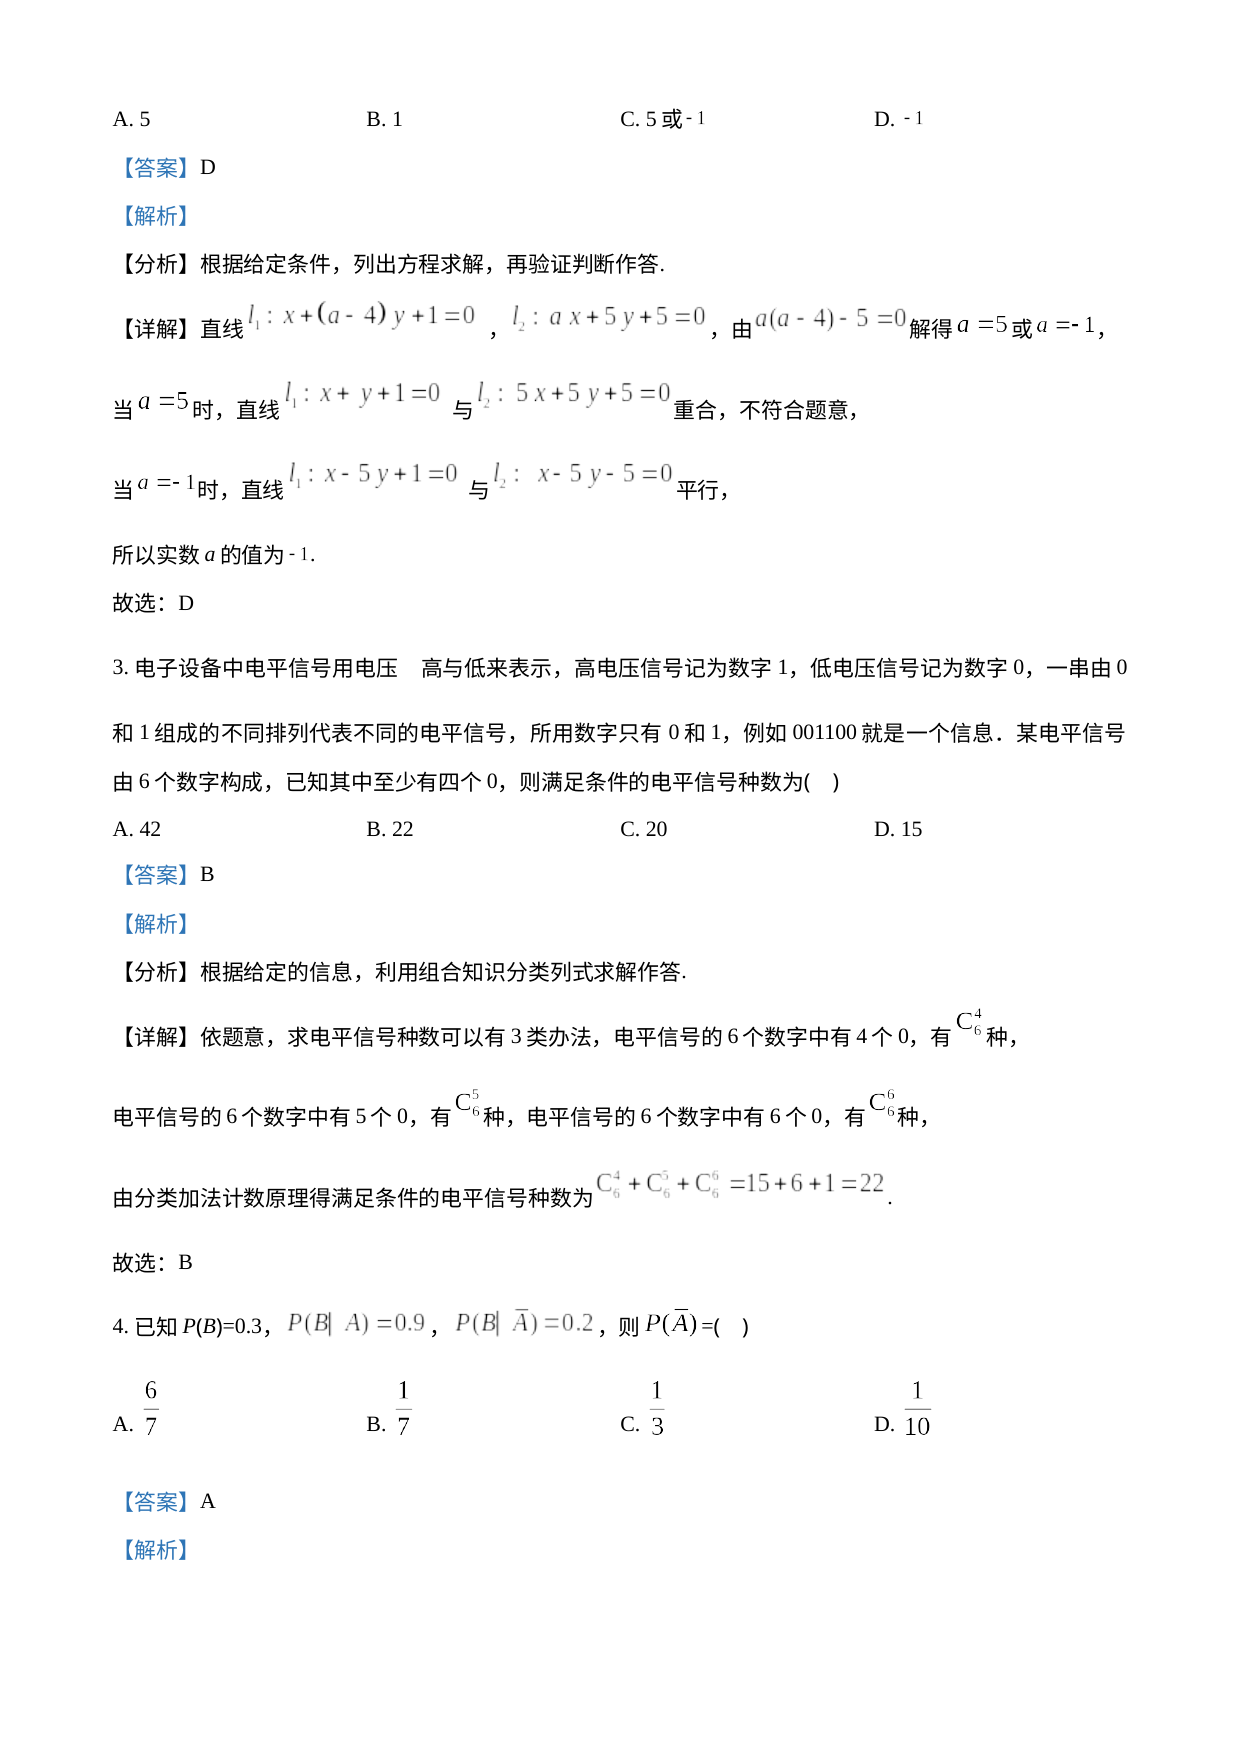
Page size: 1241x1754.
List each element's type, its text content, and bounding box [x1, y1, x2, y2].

text 【答案】D [112, 150, 1128, 183]
text A. 5 B. 1 C. 5或 D. [112, 102, 1128, 134]
text 【解析】 [112, 198, 1128, 231]
text 故选：D [112, 586, 1128, 618]
text 【解析】 [112, 906, 1128, 939]
text 故选：B [112, 1245, 1128, 1278]
text 当时，直线与平行， [112, 457, 1128, 522]
text A. B. C. D. [112, 1374, 1128, 1472]
text 当时，直线与重合，不符合题意， [112, 376, 1128, 441]
text 4. 已知P(B)=0.3，，，则=( ) [112, 1294, 1128, 1359]
text 【答案】B [112, 858, 1128, 890]
text 3. 电子设备中电平信号用电压高与低来表示，高电压信号记为数字1，低电压信号记为数字0，一串由0和1组成的不同排列代表不同的电平信号，所用数字只有0和1，例如001100就是一个信息．某电平信号由6个数字构成，已知其中至少有四个0，则满足条件的电平信号种数为( ) [112, 634, 1128, 797]
text 【解析】 [112, 1533, 1128, 1565]
text 【详解】依题意，求电平信号种数可以有3类办法，电平信号的6个数字中有4个0，有种， [112, 1003, 1128, 1068]
text 【答案】A [112, 1484, 1128, 1517]
text 由分类加法计数原理得满足条件的电平信号种数为. [112, 1164, 1128, 1229]
text 【分析】根据给定的信息，利用组合知识分类列式求解作答. [112, 954, 1128, 987]
text 【分析】根据给定条件，列出方程求解，再验证判断作答. [112, 247, 1128, 279]
text 所以实数a的值为. [112, 538, 1128, 570]
text A. 42 B. 22 C. 20 D. 15 [112, 813, 1128, 845]
text 【详解】直线，，由解得或， [112, 295, 1128, 360]
text 电平信号的6个数字中有5个0，有种，电平信号的6个数字中有6个0，有种， [112, 1084, 1128, 1149]
